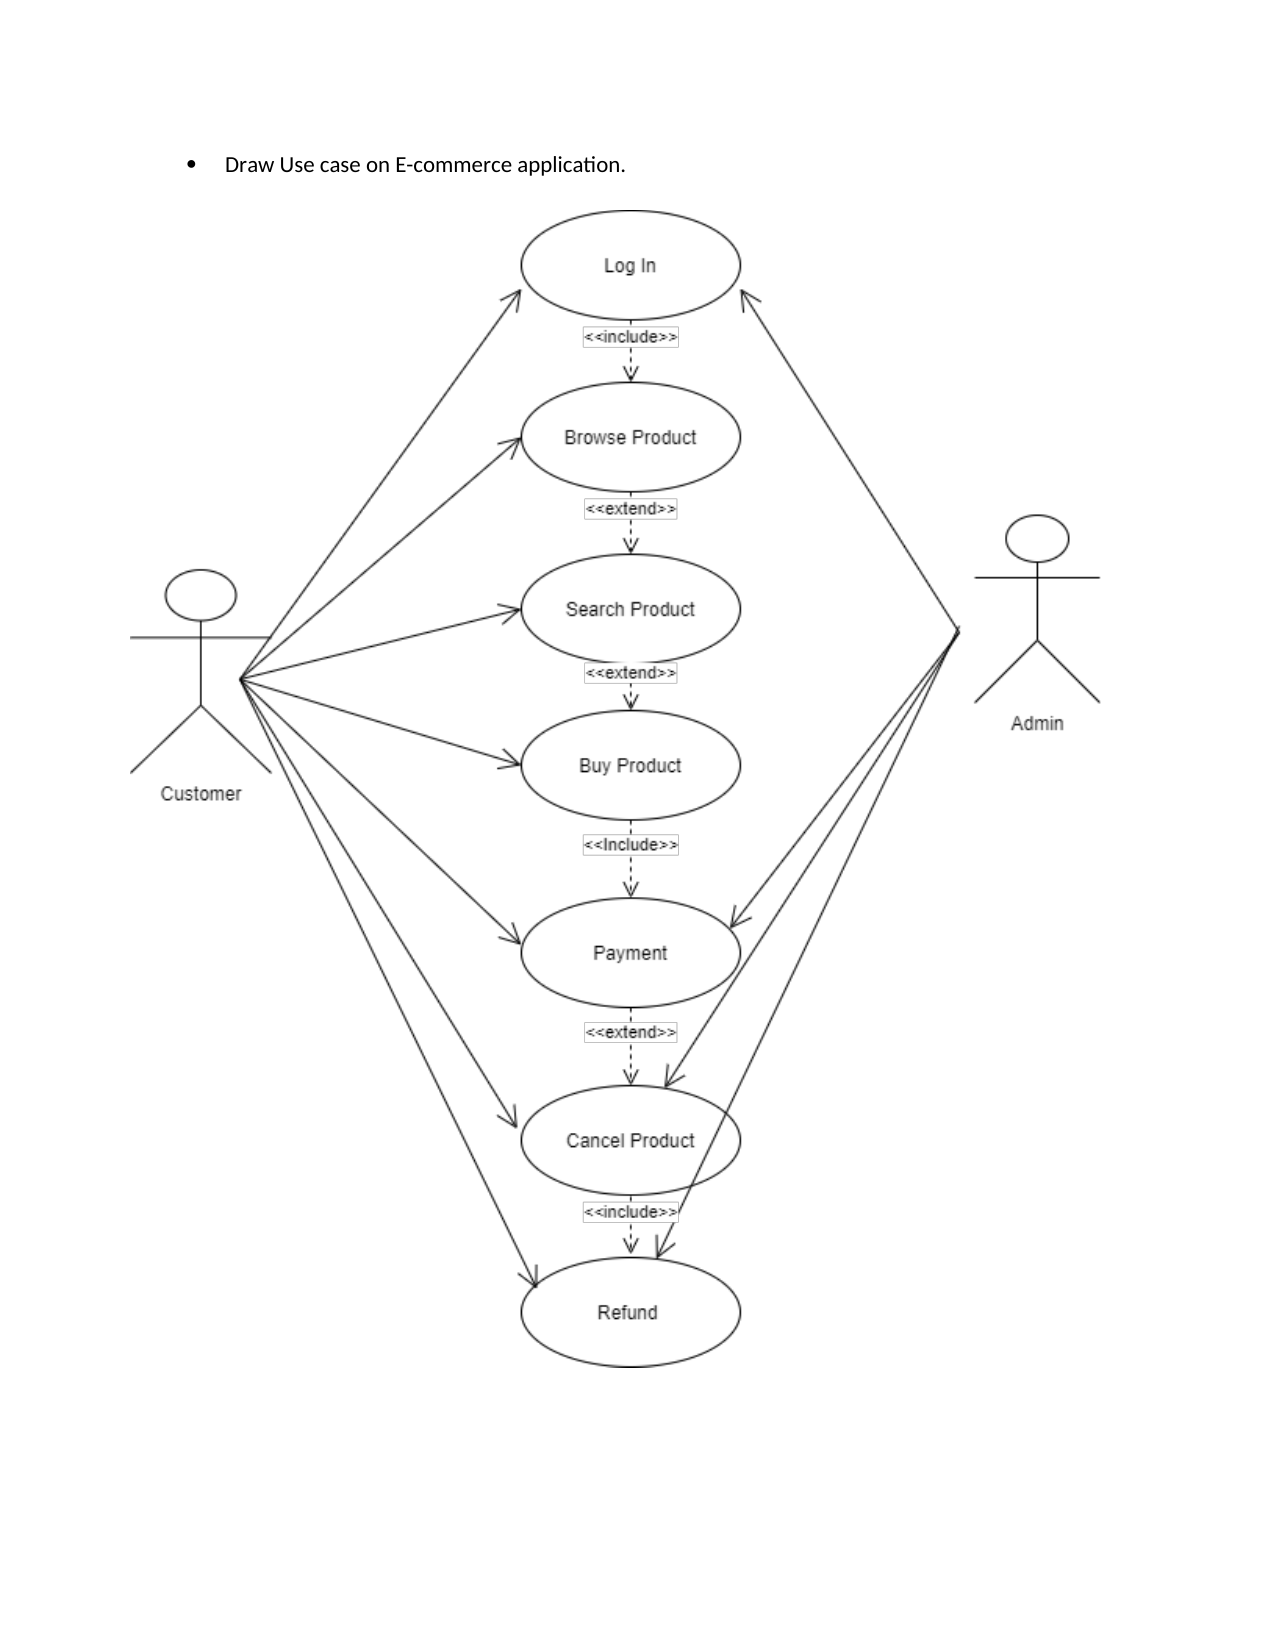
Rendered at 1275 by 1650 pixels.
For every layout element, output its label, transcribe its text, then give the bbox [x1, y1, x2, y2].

picture [130, 210, 1101, 1368]
list Draw Use case on E-commerce application. [187, 150, 1125, 178]
